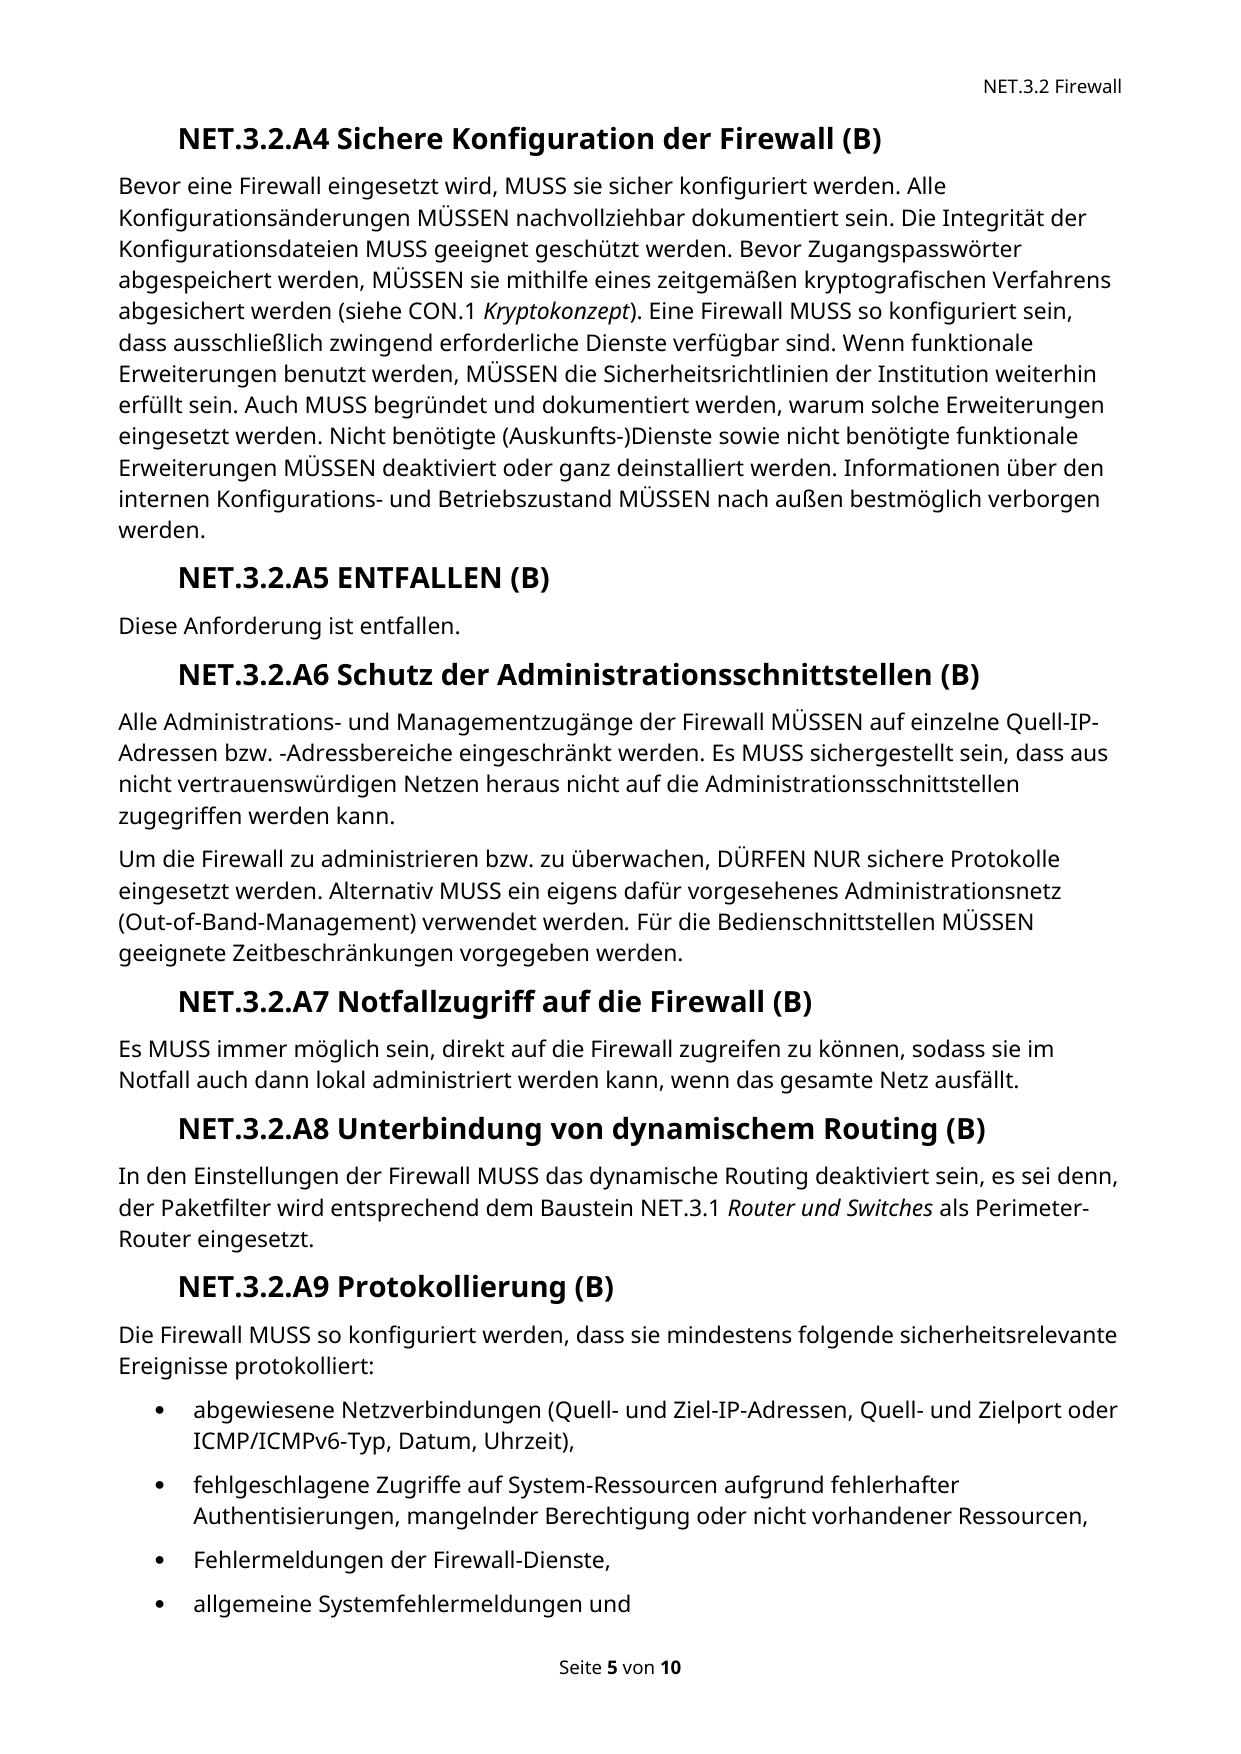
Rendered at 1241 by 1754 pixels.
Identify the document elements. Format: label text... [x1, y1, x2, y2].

subtitle NET.3.2.A4 Sichere Konfiguration der Firewall (B) [118, 118, 1122, 158]
text Bevor eine Firewall eingesetzt wird, MUSS sie sicher konfiguriert werden. Alle Konfigurationsänderungen MÜSSEN nachvollziehbar dokumentiert sein. Die Integrität der Konfigurationsdateien MUSS geeignet geschützt werden. Bevor Zugangspasswörter abgespeichert werden, MÜSSEN sie mithilfe eines zeitgemäßen kryptografischen Verfahrens abgesichert werden (siehe CON.1 Kryptokonzept). Eine Firewall MUSS so konfiguriert sein, dass ausschließlich zwingend erforderliche Dienste verfügbar sind. Wenn funktionale Erweiterungen benutzt werden, MÜSSEN die Sicherheitsrichtlinien der Institution weiterhin erfüllt sein. Auch MUSS begründet und dokumentiert werden, warum solche Erweiterungen eingesetzt werden. Nicht benötigte (Auskunfts-)Dienste sowie nicht benötigte funktionale Erweiterungen MÜSSEN deaktiviert oder ganz deinstalliert werden. Informationen über den internen Konfigurations- und Betriebszustand MÜSSEN nach außen bestmöglich verborgen werden. [118, 170, 1122, 545]
text Alle Administrations- und Managementzugänge der Firewall MÜSSEN auf einzelne Quell-IP-Adressen bzw. -Adressbereiche eingeschränkt werden. Es MUSS sichergestellt sein, dass aus nicht vertrauenswürdigen Netzen heraus nicht auf die Administrationsschnittstellen zugegriffen werden kann. [118, 706, 1122, 831]
text Diese Anforderung ist entfallen. [118, 610, 1122, 641]
text Es MUSS immer möglich sein, direkt auf die Firewall zugreifen zu können, sodass sie im Notfall auch dann lokal administriert werden kann, wenn das gesamte Netz ausfällt. [118, 1033, 1122, 1096]
text Um die Firewall zu administrieren bzw. zu überwachen, DÜRFEN NUR sichere Protokolle eingesetzt werden. Alternativ MUSS ein eigens dafür vorgesehenes Administrationsnetz (Out-of-Band-Management) verwendet werden. Für die Bedienschnittstellen MÜSSEN geeignete Zeitbeschränkungen vorgegeben werden. [118, 843, 1122, 968]
list Fehlermeldungen der Firewall-Dienste, [156, 1544, 1122, 1575]
list abgewiesene Netzverbindungen (Quell- und Ziel-IP-Adressen, Quell- und Zielport oder ICMP/ICMPv6-Typ, Datum, Uhrzeit), [156, 1394, 1122, 1456]
subtitle NET.3.2.A7 Notfallzugriff auf die Firewall (B) [118, 981, 1122, 1021]
text Die Firewall MUSS so konfiguriert werden, dass sie mindestens folgende sicherheitsrelevante Ereignisse protokolliert: [118, 1319, 1122, 1381]
subtitle NET.3.2.A9 Protokollierung (B) [118, 1267, 1122, 1306]
subtitle NET.3.2.A8 Unterbindung von dynamischem Routing (B) [118, 1108, 1122, 1148]
subtitle NET.3.2.A6 Schutz der Administrationsschnittstellen (B) [118, 654, 1122, 693]
text In den Einstellungen der Firewall MUSS das dynamische Routing deaktiviert sein, es sei denn, der Paketfilter wird entsprechend dem Baustein NET.3.1 Router und Switches als Perimeter-Router eingesetzt. [118, 1160, 1122, 1254]
list fehlgeschlagene Zugriffe auf System-Ressourcen aufgrund fehlerhafter Authentisierungen, mangelnder Berechtigung oder nicht vorhandener Ressourcen, [156, 1469, 1122, 1531]
subtitle NET.3.2.A5 ENTFALLEN (B) [118, 558, 1122, 597]
list allgemeine Systemfehlermeldungen und [156, 1587, 1122, 1619]
